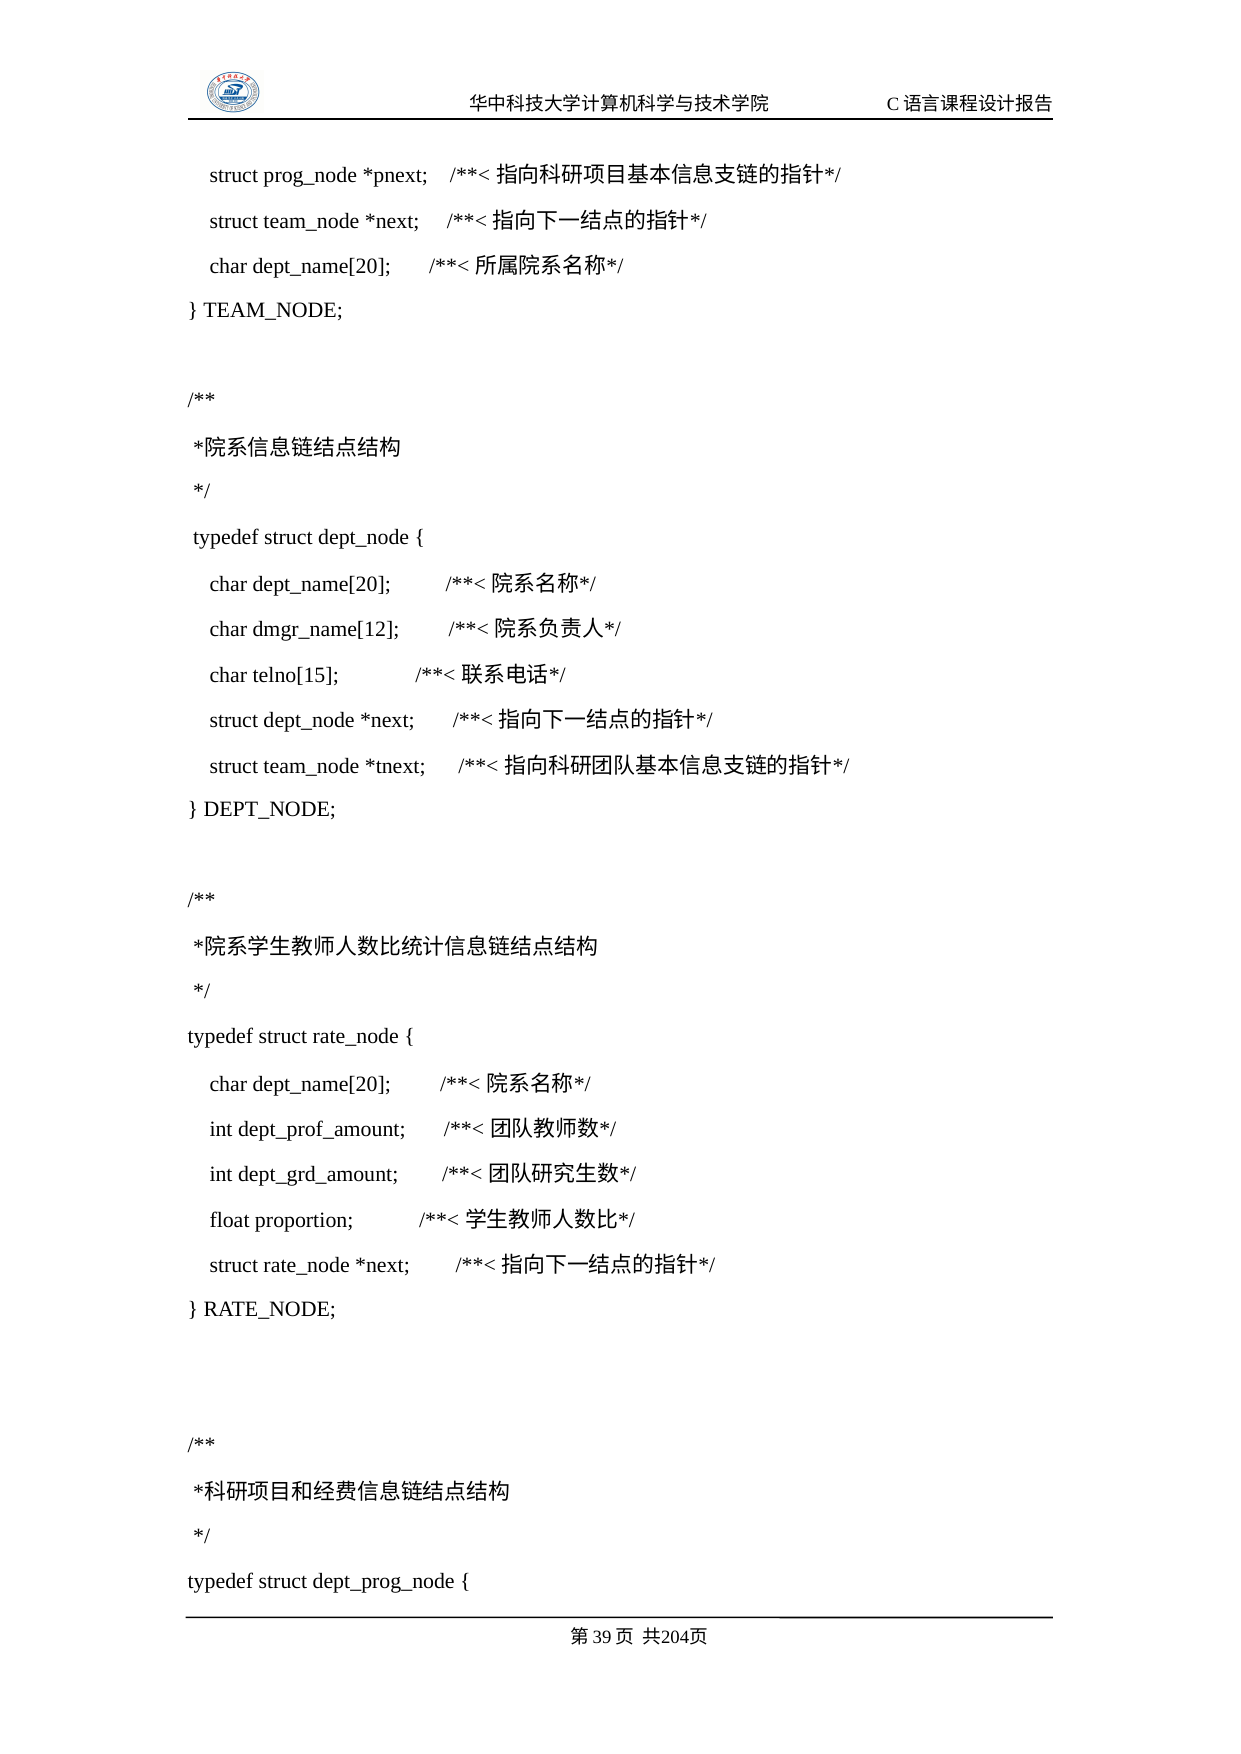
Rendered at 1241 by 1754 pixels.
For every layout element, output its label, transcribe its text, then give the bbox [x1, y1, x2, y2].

text } DEPT_NODE; [187, 786, 1053, 832]
text */ [187, 1513, 1053, 1558]
text struct rate_node *next; /**< 指向下一结点的指针*/ [187, 1240, 1053, 1286]
text *院系信息链结点结构 [187, 423, 1053, 468]
text char dept_name[20]; /**< 所属院系名称*/ [187, 241, 1053, 287]
text struct prog_node *pnext; /**< 指向科研项目基本信息支链的指针*/ [187, 150, 1053, 196]
text float proportion; /**< 学生教师人数比*/ [187, 1195, 1053, 1240]
text struct team_node *next; /**< 指向下一结点的指针*/ [187, 196, 1053, 241]
text } TEAM_NODE; [187, 287, 1053, 332]
text char dept_name[20]; /**< 院系名称*/ [187, 1059, 1053, 1104]
text struct team_node *tnext; /**< 指向科研团队基本信息支链的指针*/ [187, 741, 1053, 786]
text char telno[15]; /**< 联系电话*/ [187, 650, 1053, 695]
text typedef struct dept_node { [187, 514, 1053, 559]
text char dmgr_name[12]; /**< 院系负责人*/ [187, 604, 1053, 650]
text typedef struct rate_node { [187, 1013, 1053, 1059]
text *科研项目和经费信息链结点结构 [187, 1467, 1053, 1513]
picture [200, 70, 264, 113]
text */ [187, 468, 1053, 514]
text char dept_name[20]; /**< 院系名称*/ [187, 559, 1053, 604]
text /** [187, 377, 1053, 423]
text */ [187, 968, 1053, 1013]
text *院系学生教师人数比统计信息链结点结构 [187, 922, 1053, 968]
text int dept_prof_amount; /**< 团队教师数*/ [187, 1104, 1053, 1149]
text /** [187, 1422, 1053, 1467]
text } RATE_NODE; [187, 1286, 1053, 1331]
text /** [187, 877, 1053, 922]
text struct dept_node *next; /**< 指向下一结点的指针*/ [187, 695, 1053, 741]
text int dept_grd_amount; /**< 团队研究生数*/ [187, 1149, 1053, 1195]
text typedef struct dept_prog_node { [187, 1558, 1053, 1604]
